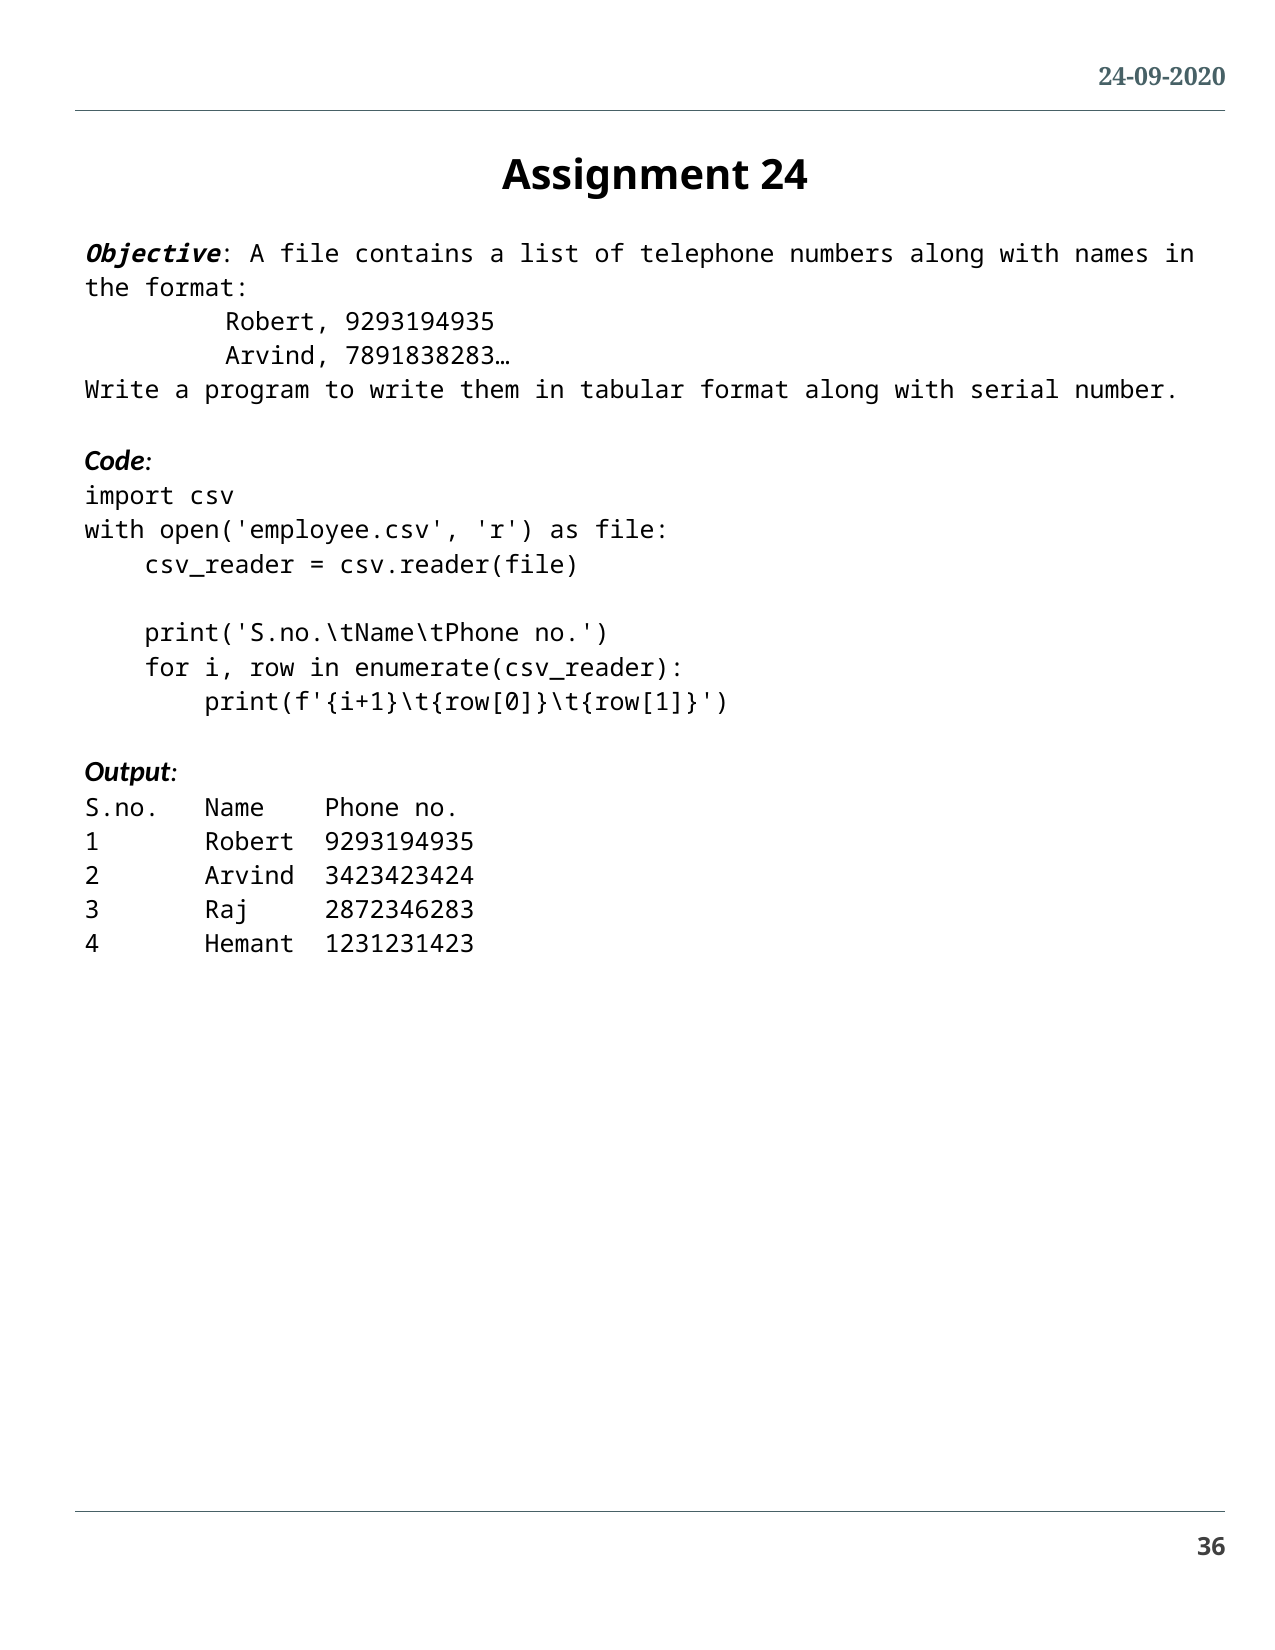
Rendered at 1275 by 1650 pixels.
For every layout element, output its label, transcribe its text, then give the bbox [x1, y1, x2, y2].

subtitle Assignment 24 [84, 145, 1225, 202]
text Output: [84, 753, 1225, 789]
text print(f'{i+1}\t{row[0]}\t{row[1]}') [84, 683, 1225, 718]
text Write a program to write them in tabular format along with serial number. [84, 372, 1225, 406]
text 1 Robert 9293194935 [84, 823, 1225, 857]
text Arvind, 7891838283… [84, 338, 1225, 372]
text S.no. Name Phone no. [84, 789, 1225, 823]
text with open('employee.csv', 'r') as file: [84, 512, 1225, 546]
text Objective: A file contains a list of telephone numbers along with names in the format: [84, 236, 1225, 304]
text import csv [84, 477, 1225, 512]
text print('S.no.\tName\tPhone no.') [84, 615, 1225, 649]
text Robert, 9293194935 [84, 304, 1225, 338]
text 2 Arvind 3423423424 [84, 857, 1225, 891]
text Code: [84, 442, 1225, 477]
text csv_reader = csv.reader(file) [84, 546, 1225, 580]
text 4 Hemant 1231231423 [84, 925, 1225, 959]
text for i, row in enumerate(csv_reader): [84, 649, 1225, 683]
text 3 Raj 2872346283 [84, 891, 1225, 925]
